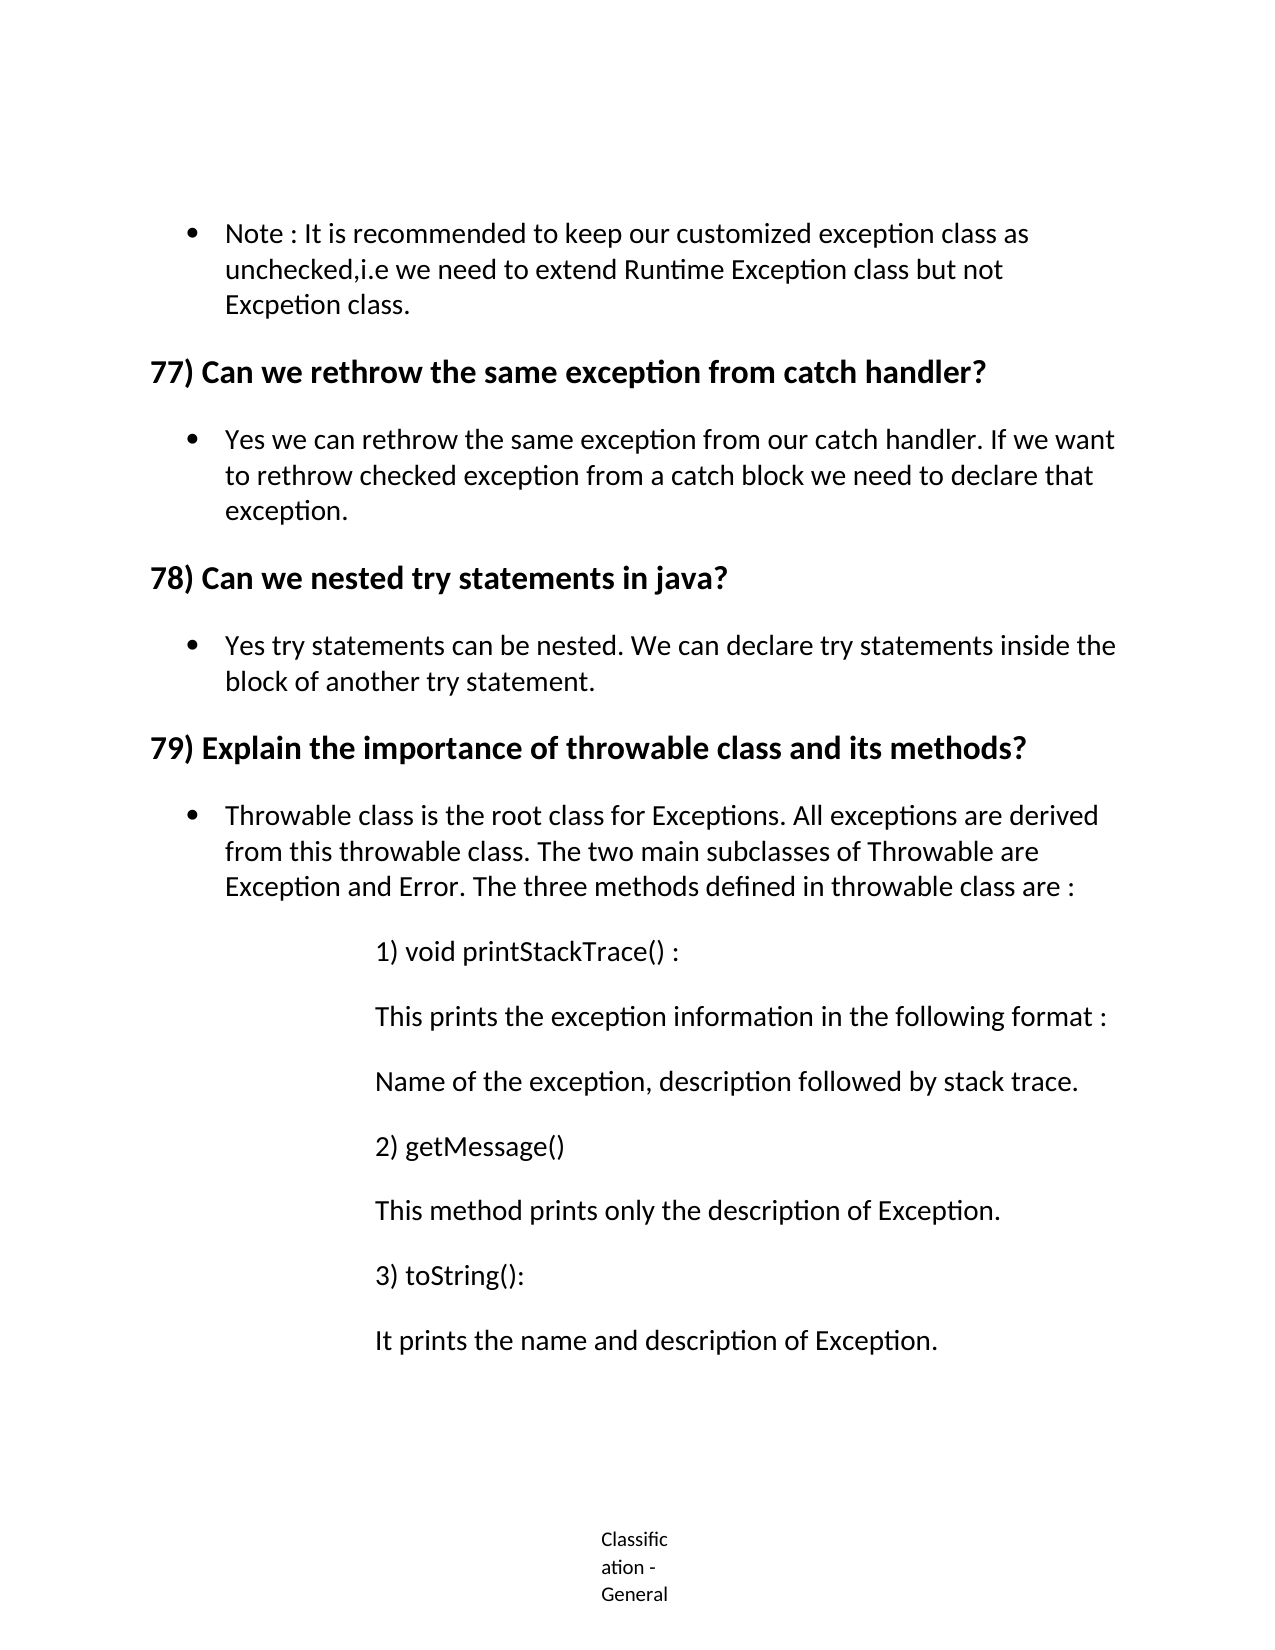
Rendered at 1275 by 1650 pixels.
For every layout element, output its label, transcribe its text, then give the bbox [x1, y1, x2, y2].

text Name of the exception, description followed by stack trace. [375, 1063, 1125, 1098]
text This method prints only the description of Exception. [375, 1192, 1125, 1228]
text It prints the name and description of Exception. [375, 1322, 1125, 1358]
list Yes try statements can be nested. We can declare try statements inside the block of another try statement. [187, 627, 1125, 698]
text 1) void printStackTrace() : [375, 933, 1125, 969]
list Throwable class is the root class for Exceptions. All exceptions are derived from this throwable class. The two main subclasses of Throwable are Exception and Error. The three methods defined in throwable class are : [187, 797, 1125, 904]
text 78) Can we nested try statements in java? [150, 557, 1125, 598]
list Note : It is recommended to keep our customized exception class as unchecked,i.e we need to extend Runtime Exception class but not Excpetion class. [187, 215, 1125, 322]
text 3) toString(): [375, 1257, 1125, 1293]
text 79) Explain the importance of throwable class and its methods? [150, 727, 1125, 768]
text This prints the exception information in the following format : [375, 998, 1125, 1034]
list Yes we can rethrow the same exception from our catch handler. If we want to rethrow checked exception from a catch block we need to declare that exception. [187, 421, 1125, 528]
text 77) Can we rethrow the same exception from catch handler? [150, 351, 1125, 392]
text 2) getMessage() [375, 1128, 1125, 1163]
